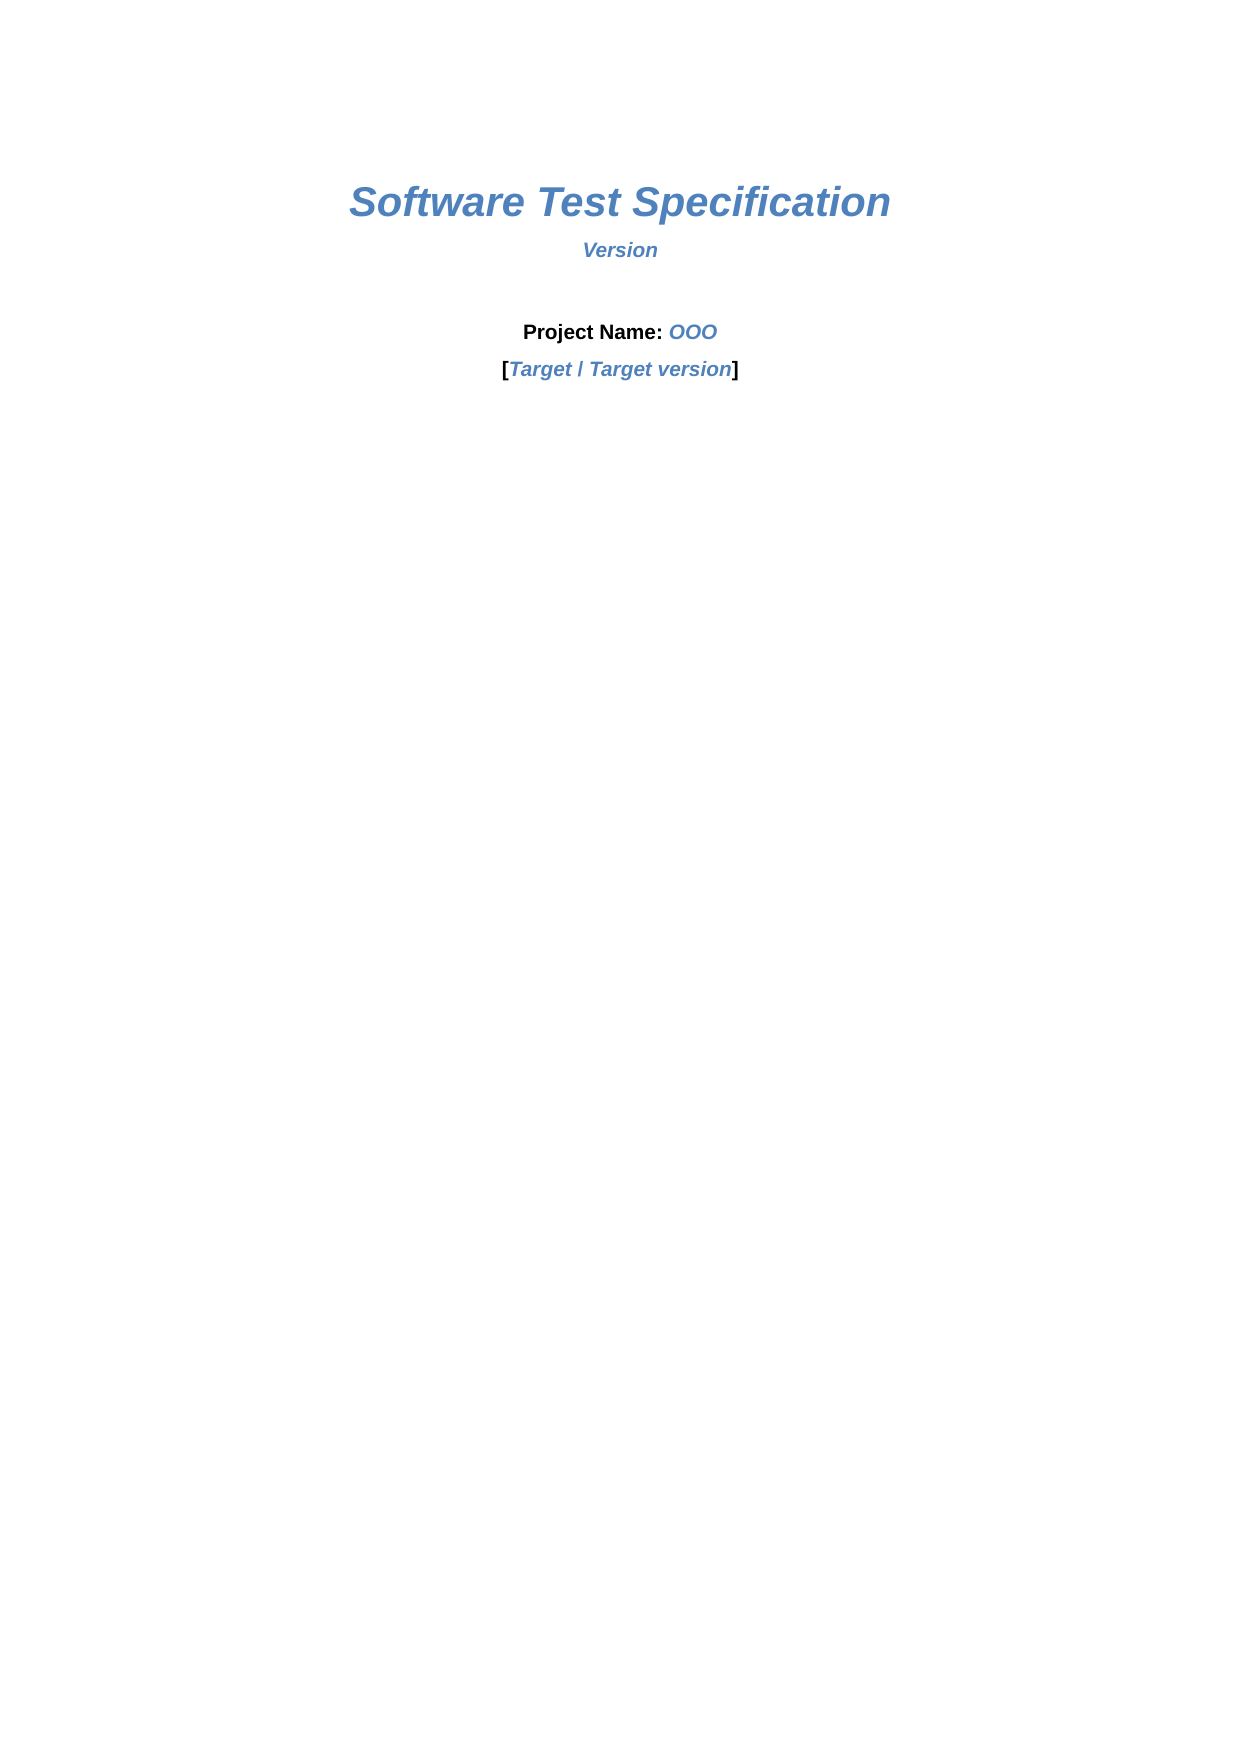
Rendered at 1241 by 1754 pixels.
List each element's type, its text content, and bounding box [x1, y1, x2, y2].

text Software Test Specification [150, 177, 1090, 225]
text [Target / Target version] [150, 357, 1090, 381]
text Project Name: OOO [150, 320, 1090, 344]
text Version [150, 238, 1090, 262]
